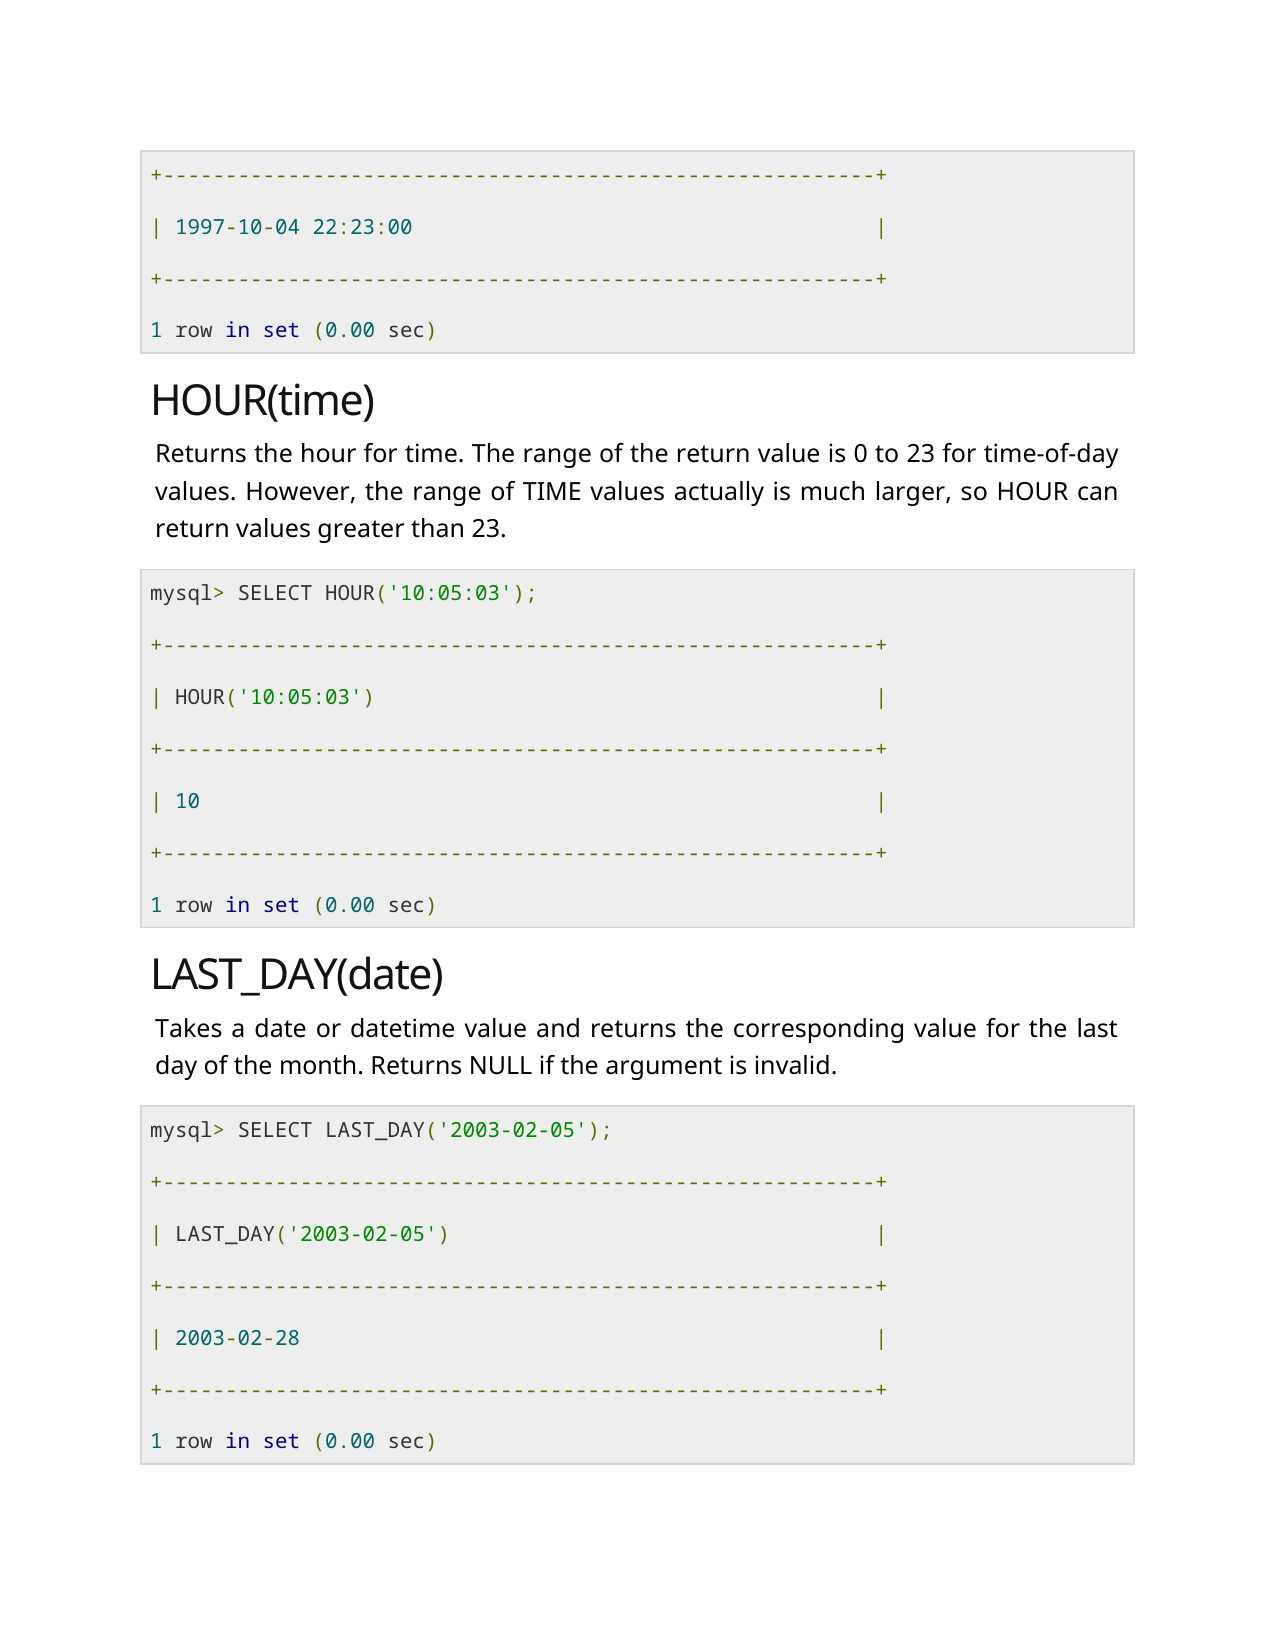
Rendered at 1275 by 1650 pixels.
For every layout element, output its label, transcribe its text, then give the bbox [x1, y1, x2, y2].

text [142, 254, 1133, 292]
text | 10 | [142, 776, 1133, 814]
text | 2003-02-28 | [142, 1313, 1133, 1351]
text Takes a date or datetime value and returns the corresponding value for the last day of the month. Returns NULL if the argument is invalid. [155, 1007, 1120, 1082]
text HOUR(time) [150, 369, 1120, 428]
text 1 row in set (0.00 sec) [142, 1417, 1133, 1463]
text 1 row in set (0.00 sec) [142, 880, 1133, 927]
text +---------------------------------------------------------+ [142, 828, 1133, 866]
text | LAST_DAY('2003-02-05') | [142, 1209, 1133, 1247]
text 1 row in set (0.00 sec) [142, 306, 1133, 352]
text mysql> SELECT HOUR('10:05:03'); [142, 570, 1133, 607]
text +---------------------------------------------------------+ [142, 724, 1133, 763]
text | 1997-10-04 22:23:00 | [142, 202, 1133, 240]
text +---------------------------------------------------------+ [142, 621, 1133, 659]
text mysql> SELECT LAST_DAY('2003-02-05'); [142, 1107, 1133, 1144]
text | HOUR('10:05:03') | [142, 672, 1133, 711]
text +---------------------------------------------------------+ [142, 1365, 1133, 1403]
text +---------------------------------------------------------+ [142, 1157, 1133, 1196]
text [142, 152, 1133, 188]
text +---------------------------------------------------------+ [142, 1261, 1133, 1299]
text Returns the hour for time. The range of the return value is 0 to 23 for time-of-day values. However, the range of TIME values actually is much larger, so HOUR can return values greater than 23. [155, 433, 1120, 545]
text LAST_DAY(date) [150, 944, 1120, 1002]
